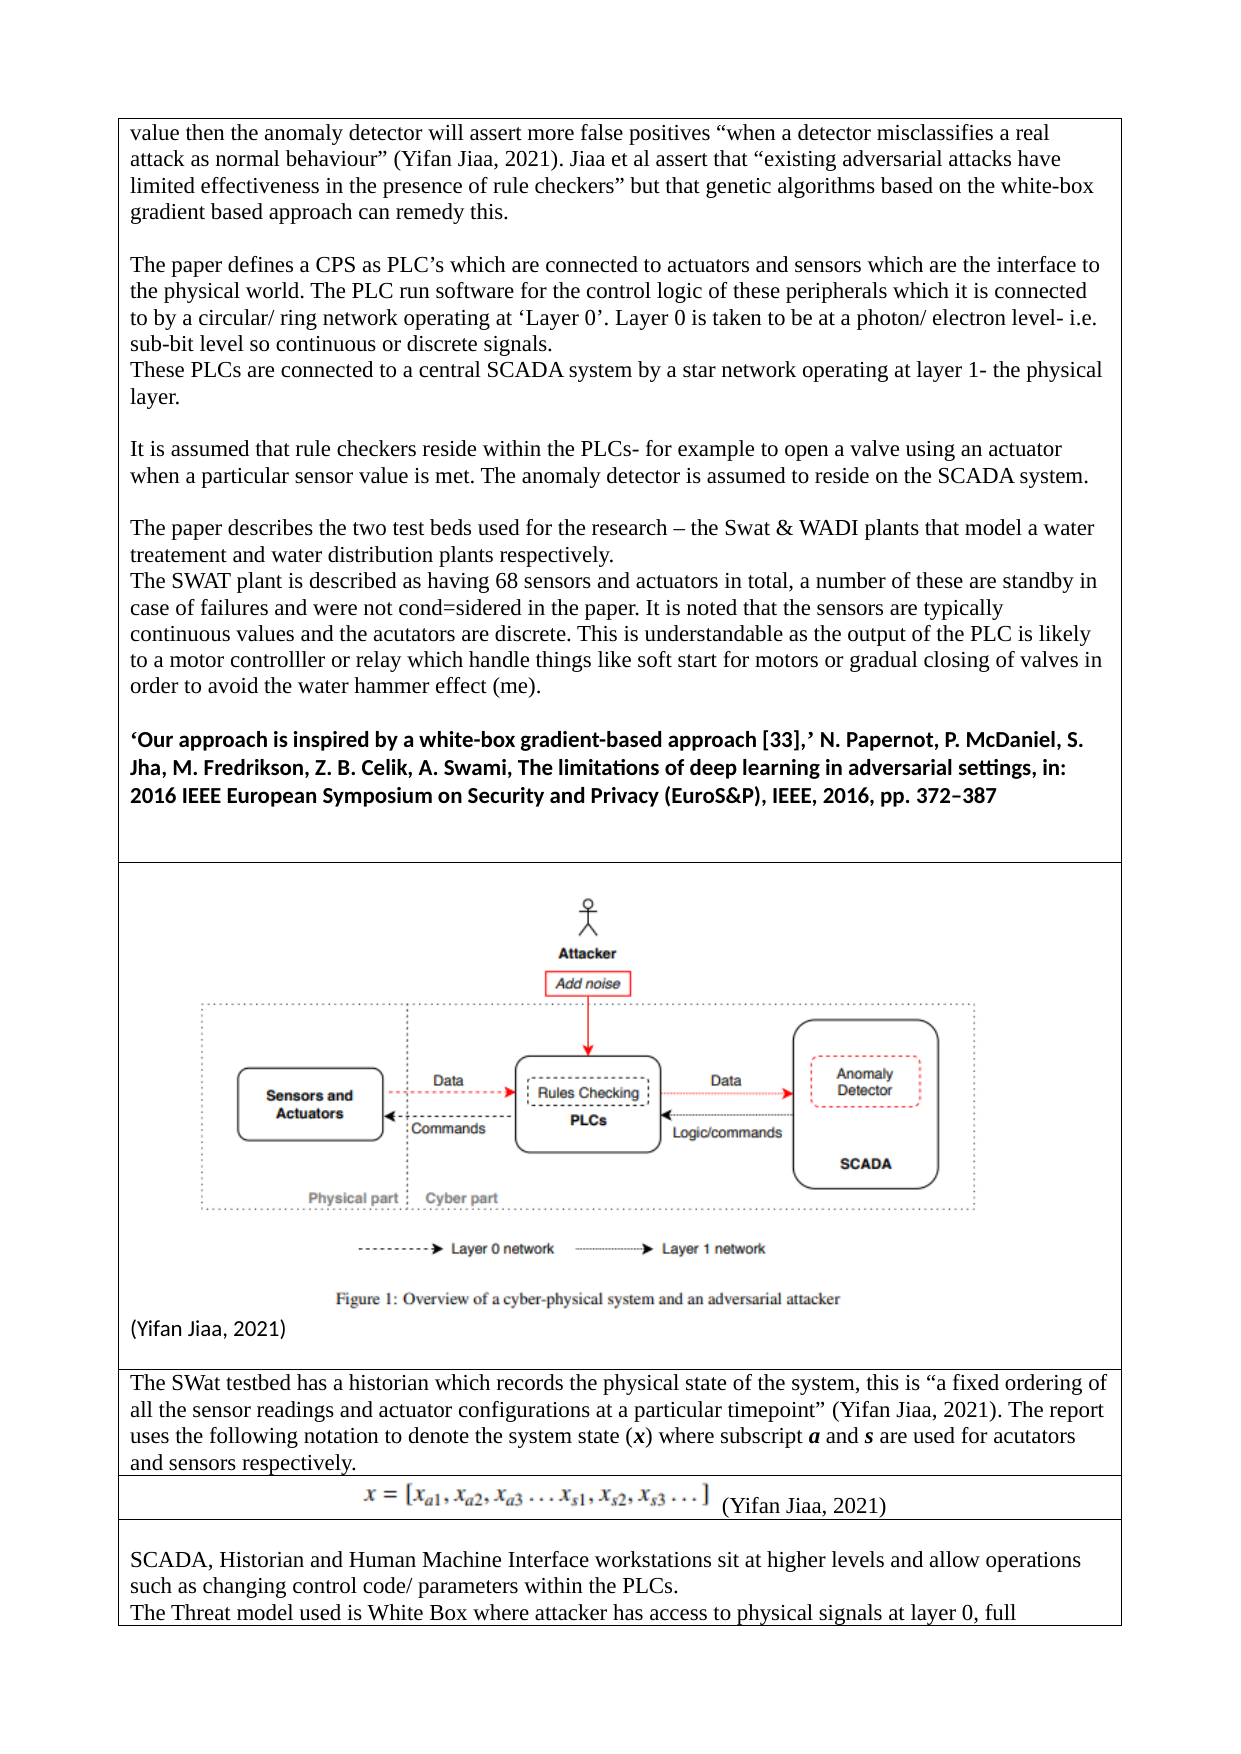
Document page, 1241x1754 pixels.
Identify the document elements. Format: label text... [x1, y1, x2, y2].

picture [353, 1476, 717, 1514]
table_cell [119, 1476, 1121, 1518]
table_cell The SWat testbed has a historian which records the physical state of the system, this is “a fixed ordering of all the sensor readings and actuator configurations at a particular timepoint”. The report uses the following notation to denote the system state (x) where subscript a and s are used for acutators and sensors respectively. [119, 1370, 1121, 1475]
picture [129, 863, 1012, 1314]
table_cell [119, 863, 1121, 1368]
